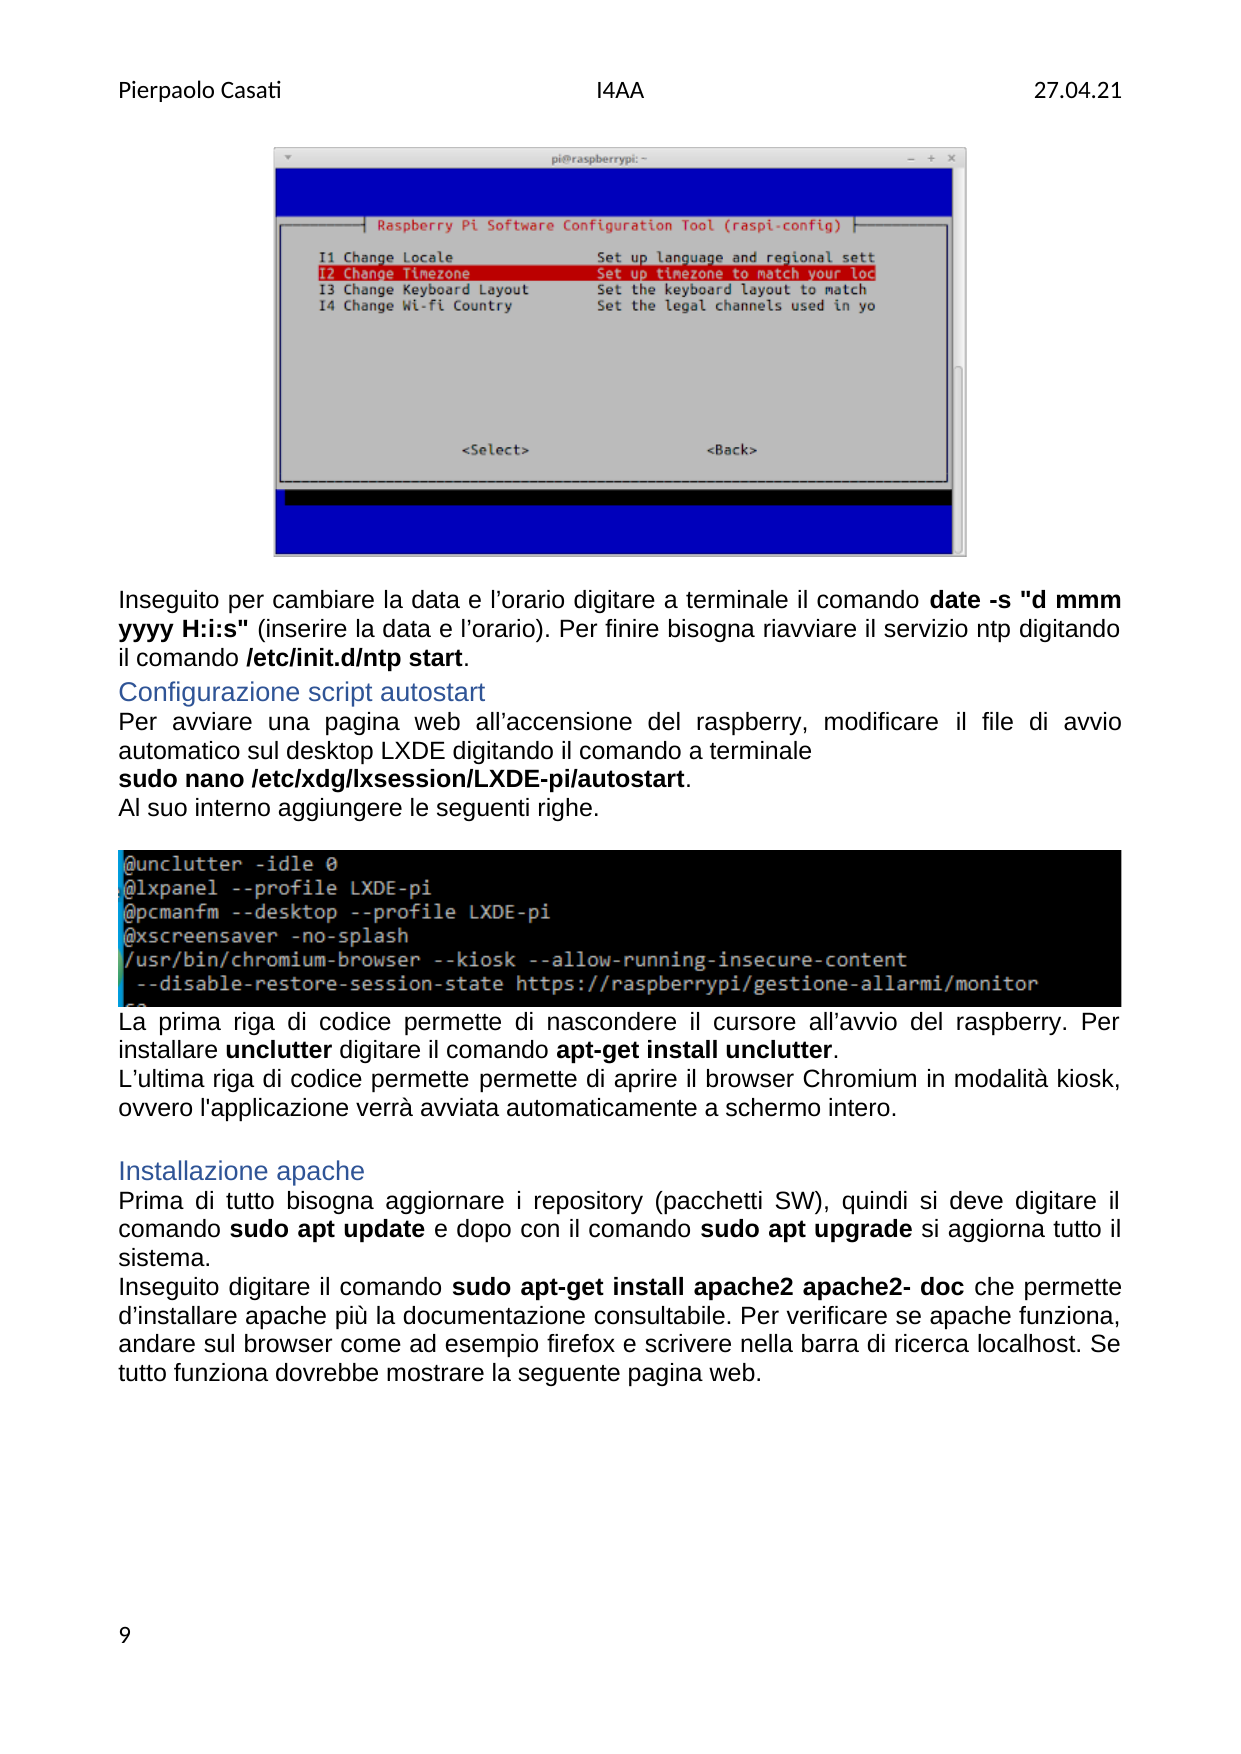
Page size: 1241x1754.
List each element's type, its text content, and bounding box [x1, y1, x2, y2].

text Prima di tutto bisogna aggiornare i repository (pacchetti SW), quindi si deve digitare il comando sudo apt update e dopo con il comando sudo apt upgrade si aggiorna tutto il sistema. [118, 1186, 1122, 1272]
text Inseguito digitare il comando sudo apt-get install apache2 apache2- doc che permette d’installare apache più la documentazione consultabile. Per verificare se apache funziona, andare sul browser come ad esempio firefox e scrivere nella barra di ricerca localhost. Se tutto funziona dovrebbe mostrare la seguente pagina web. [118, 1272, 1122, 1387]
subtitle Installazione apache [118, 1154, 1122, 1186]
subtitle Configurazione script autostart [118, 676, 1122, 707]
text L’ultima riga di codice permette permette di aprire il browser Chromium in modalità kiosk, ovvero l'applicazione verrà avviata automaticamente a schermo intero. [118, 1064, 1122, 1122]
text La prima riga di codice permette di nascondere il cursore all’avvio del raspberry. Per installare unclutter digitare il comando apt-get install unclutter. [118, 1007, 1122, 1064]
text Al suo interno aggiungere le seguenti righe. [118, 793, 1122, 822]
picture [273, 147, 967, 557]
picture [118, 850, 1122, 1007]
text Per avviare una pagina web all’accensione del raspberry, modificare il file di avvio automatico sul desktop LXDE digitando il comando a terminale [118, 707, 1122, 764]
text sudo nano /etc/xdg/lxsession/LXDE-pi/autostart. [118, 764, 1122, 793]
text Inseguito per cambiare la data e l’orario digitare a terminale il comando date -s "d mmm yyyy H:i:s" (inserire la data e l’orario). Per finire bisogna riavviare il servizio ntp digitando il comando /etc/init.d/ntp start. [118, 585, 1122, 672]
